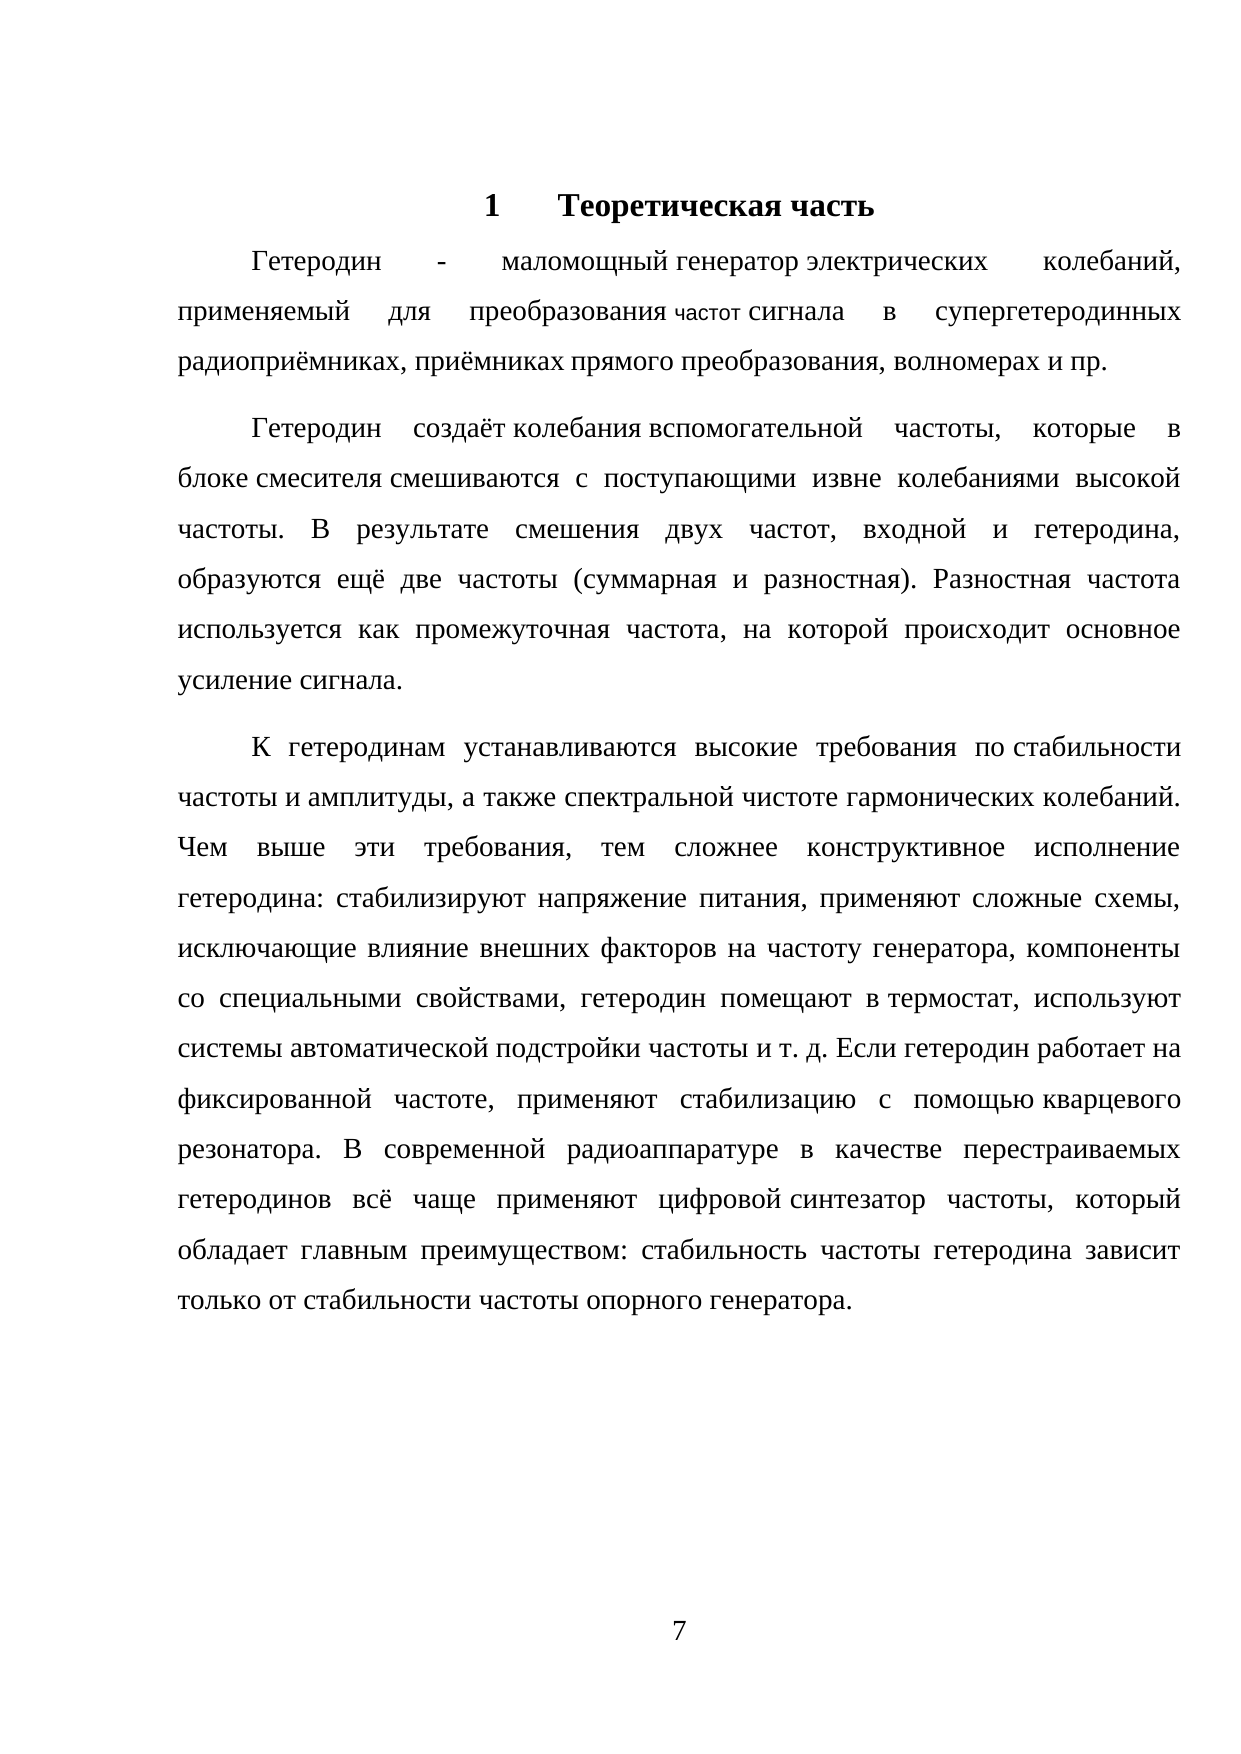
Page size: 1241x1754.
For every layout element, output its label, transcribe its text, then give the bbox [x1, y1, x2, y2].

subtitle 1 Теоретическая часть [177, 185, 1181, 223]
text Гетеродин создаёт колебания вспомогательной частоты, которые в блоке смесителя смешиваются с поступающими извне колебаниями высокой частоты. В результате смешения двух частот, входной и гетеродина, образуются ещё две частоты (суммарная и разностная). Разностная частота используется как промежуточная частота, на которой происходит основное усиление сигнала. [177, 410, 1181, 695]
text Гетеродин - маломощный генератор электрических колебаний, применяемый для преобразования частот сигнала в супергетеродинных радиоприёмниках, приёмниках прямого преобразования, волномерах и пр. [177, 243, 1181, 377]
text К гетеродинам устанавливаются высокие требования по стабильности частоты и амплитуды, а также спектральной чистоте гармонических колебаний. Чем выше эти требования, тем сложнее конструктивное исполнение гетеродина: стабилизируют напряжение питания, применяют сложные схемы, исключающие влияние внешних факторов на частоту генератора, компоненты со специальными свойствами, гетеродин помещают в термостат, используют системы автоматической подстройки частоты и т. д. Если гетеродин работает на фиксированной частоте, применяют стабилизацию с помощью кварцевого резонатора. В современной радиоаппаратуре в качестве перестраиваемых гетеродинов всё чаще применяют цифровой синтезатор частоты, который обладает главным преимуществом: стабильность частоты гетеродина зависит только от стабильности частоты опорного генератора. [177, 729, 1181, 1316]
